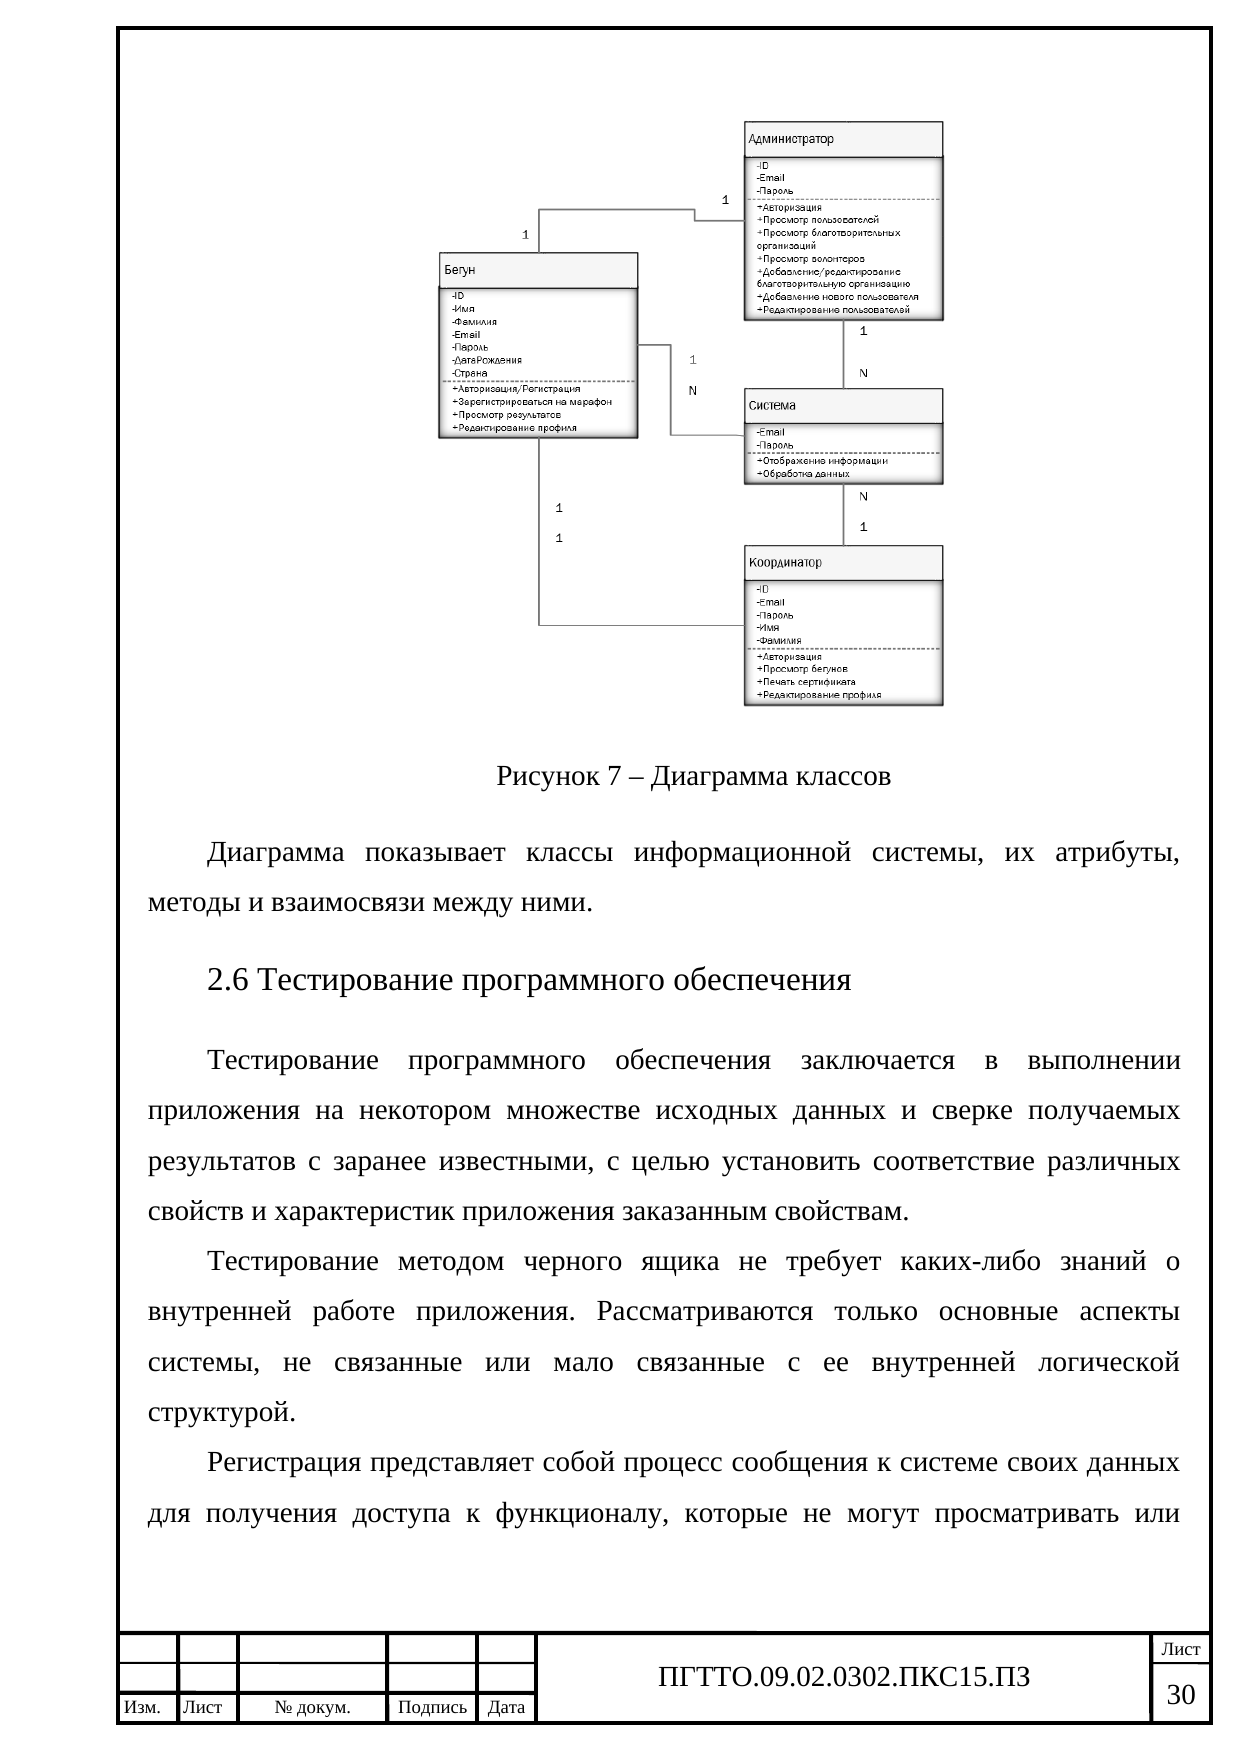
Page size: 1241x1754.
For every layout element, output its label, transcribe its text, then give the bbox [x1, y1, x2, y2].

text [148, 1444, 1181, 1528]
text Рисунок 7 – Диаграмма классов [148, 758, 1181, 792]
text Тестирование методом черного ящика не требует каких-либо знаний о внутренней работе приложения. Рассматриваются только основные аспекты системы, не связанные или мало связанные с ее внутренней логической структурой. [148, 1243, 1181, 1428]
picture [422, 88, 967, 717]
text 2.6 Тестирование программного обеспечения [148, 959, 1181, 998]
text Тестирование программного обеспечения заключается в выполнении приложения на некотором множестве исходных данных и сверке получаемых результатов с заранее известными, с целью установить соответствие различных свойств и характеристик приложения заказанным свойствам. [148, 1042, 1181, 1226]
text Диаграмма показывает классы информационной системы, их атрибуты, методы и взаимосвязи между ними. [148, 834, 1181, 918]
